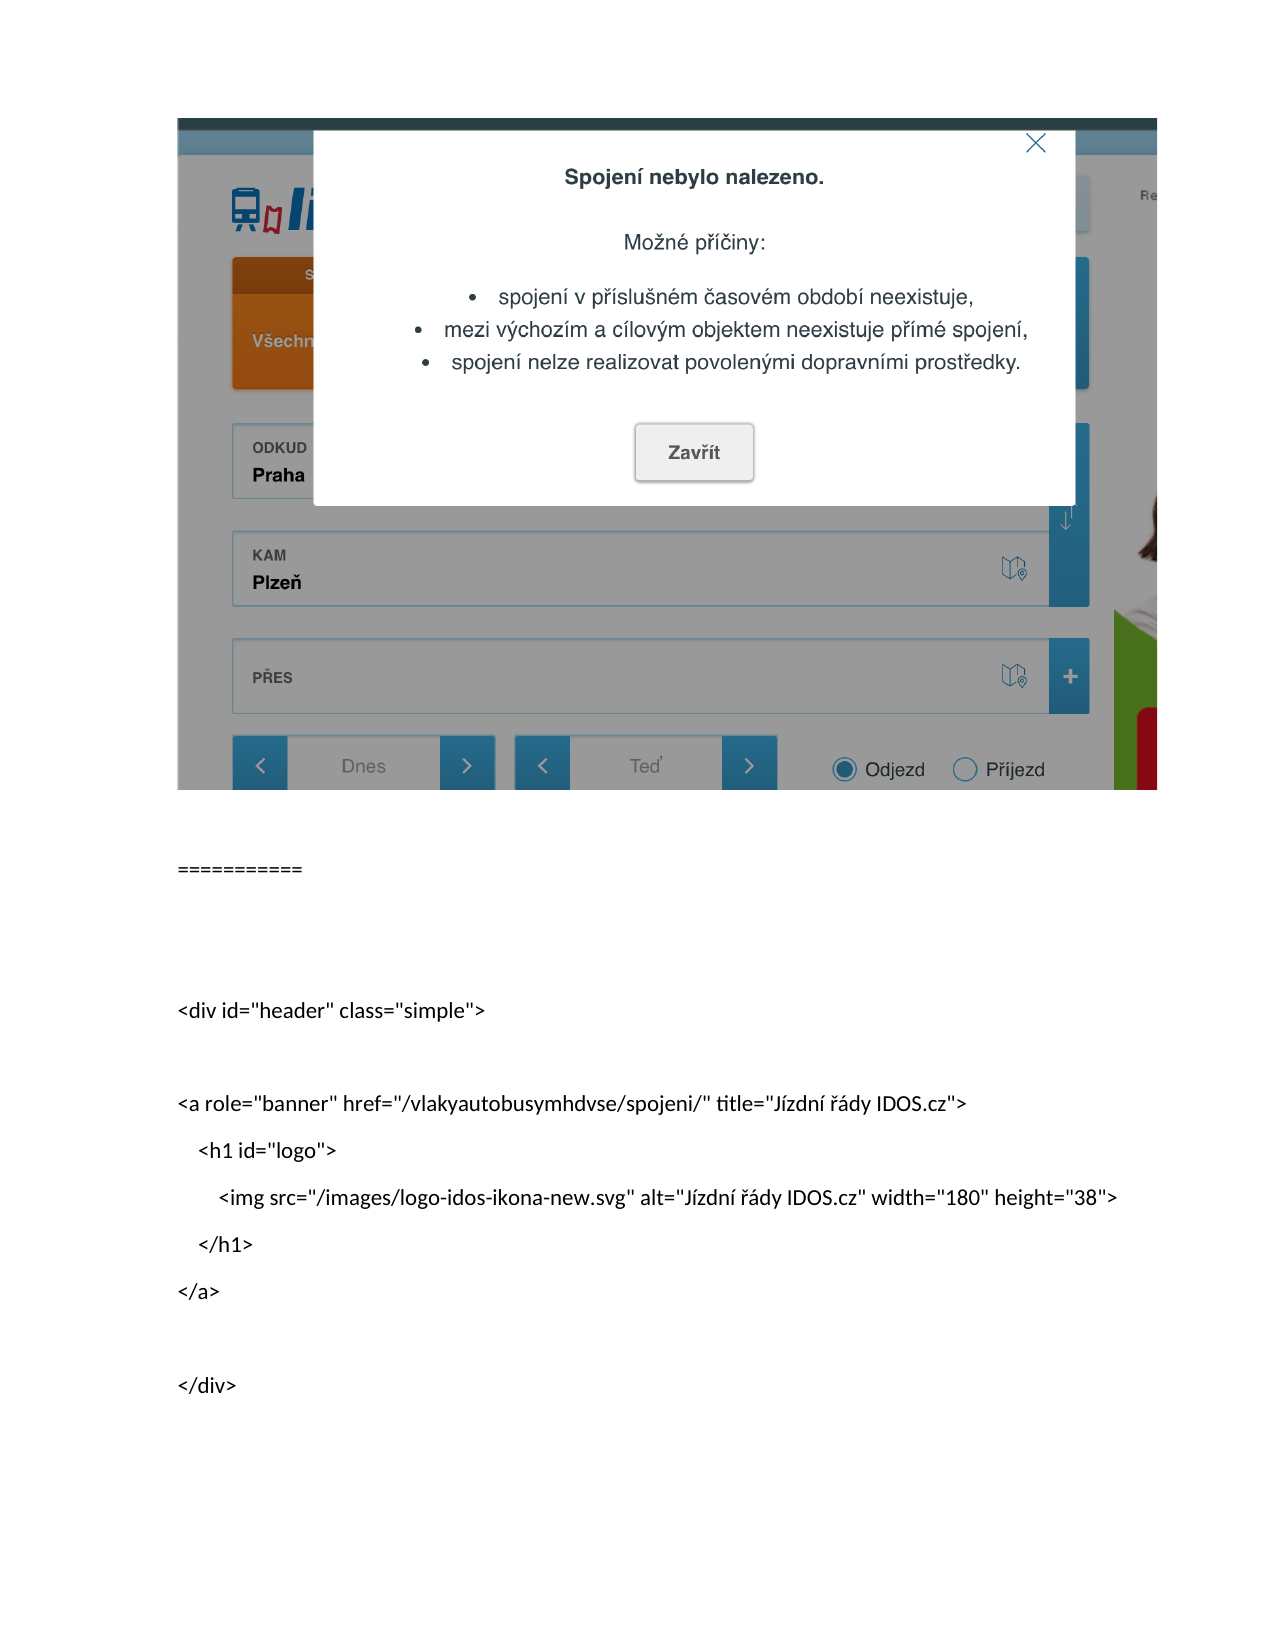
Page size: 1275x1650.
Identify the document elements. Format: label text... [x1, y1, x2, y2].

text =========== [177, 855, 1186, 883]
text <img src="/images/logo-idos-ikona-new.svg" alt="Jízdní řády IDOS.cz" width="180" height="38"> [177, 1183, 1186, 1211]
picture [177, 118, 1158, 790]
text </div> [177, 1371, 1186, 1399]
text <a role="banner" href="/vlakyautobusymhdvse/spojeni/" title="Jízdní řády IDOS.cz"> [177, 1089, 1186, 1118]
text <h1 id="logo"> [177, 1136, 1186, 1164]
text <div id="header" class="simple"> [177, 996, 1186, 1024]
text </a> [177, 1277, 1186, 1305]
text </h1> [177, 1230, 1186, 1258]
